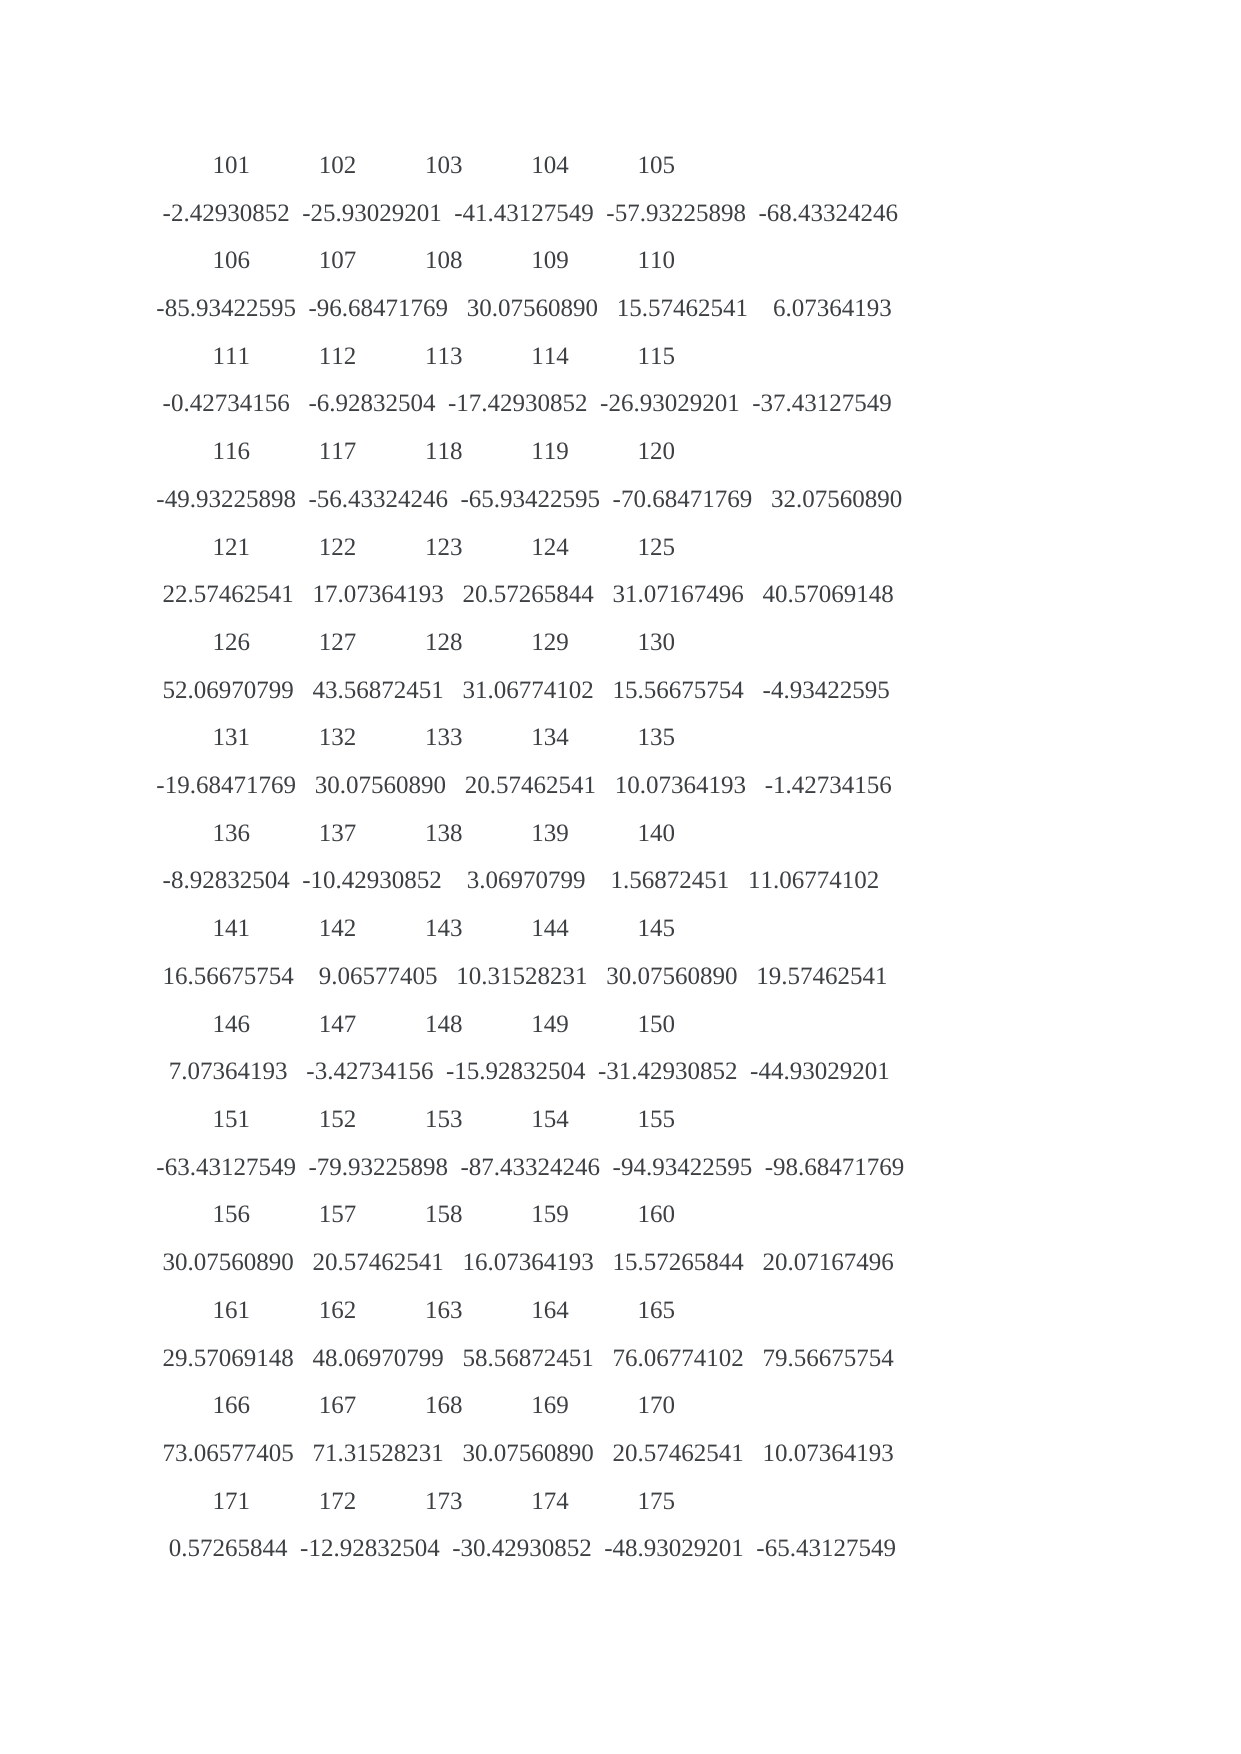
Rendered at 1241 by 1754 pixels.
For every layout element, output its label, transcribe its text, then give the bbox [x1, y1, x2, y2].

text 136 137 138 139 140 [150, 818, 1090, 847]
text 126 127 128 129 130 [150, 627, 1090, 656]
text 101 102 103 104 105 [150, 150, 1090, 179]
text -2.42930852 -25.93029201 -41.43127549 -57.93225898 -68.43324246 [150, 198, 1090, 226]
text 52.06970799 43.56872451 31.06774102 15.56675754 -4.93422595 [150, 675, 1090, 703]
text -19.68471769 30.07560890 20.57462541 10.07364193 -1.42734156 [150, 770, 1090, 799]
text 111 112 113 114 115 [150, 341, 1090, 369]
text 0.57265844 -12.92832504 -30.42930852 -48.93029201 -65.43127549 [150, 1533, 1090, 1562]
text -8.92832504 -10.42930852 3.06970799 1.56872451 11.06774102 [150, 866, 1090, 894]
text 116 117 118 119 120 [150, 436, 1090, 465]
text 29.57069148 48.06970799 58.56872451 76.06774102 79.56675754 [150, 1343, 1090, 1371]
text 30.07560890 20.57462541 16.07364193 15.57265844 20.07167496 [150, 1247, 1090, 1276]
text 171 172 173 174 175 [150, 1486, 1090, 1514]
text 166 167 168 169 170 [150, 1390, 1090, 1419]
text 161 162 163 164 165 [150, 1295, 1090, 1324]
text 146 147 148 149 150 [150, 1009, 1090, 1037]
text -49.93225898 -56.43324246 -65.93422595 -70.68471769 32.07560890 [150, 484, 1090, 513]
text 131 132 133 134 135 [150, 722, 1090, 751]
text 16.56675754 9.06577405 10.31528231 30.07560890 19.57462541 [150, 961, 1090, 990]
text 156 157 158 159 160 [150, 1199, 1090, 1228]
text 141 142 143 144 145 [150, 913, 1090, 942]
text 7.07364193 -3.42734156 -15.92832504 -31.42930852 -44.93029201 [150, 1056, 1090, 1085]
text 73.06577405 71.31528231 30.07560890 20.57462541 10.07364193 [150, 1438, 1090, 1467]
text 22.57462541 17.07364193 20.57265844 31.07167496 40.57069148 [150, 579, 1090, 608]
text 106 107 108 109 110 [150, 245, 1090, 274]
text 151 152 153 154 155 [150, 1104, 1090, 1133]
text -0.42734156 -6.92832504 -17.42930852 -26.93029201 -37.43127549 [150, 388, 1090, 417]
text -63.43127549 -79.93225898 -87.43324246 -94.93422595 -98.68471769 [150, 1152, 1090, 1181]
text 121 122 123 124 125 [150, 532, 1090, 560]
text -85.93422595 -96.68471769 30.07560890 15.57462541 6.07364193 [150, 293, 1090, 322]
